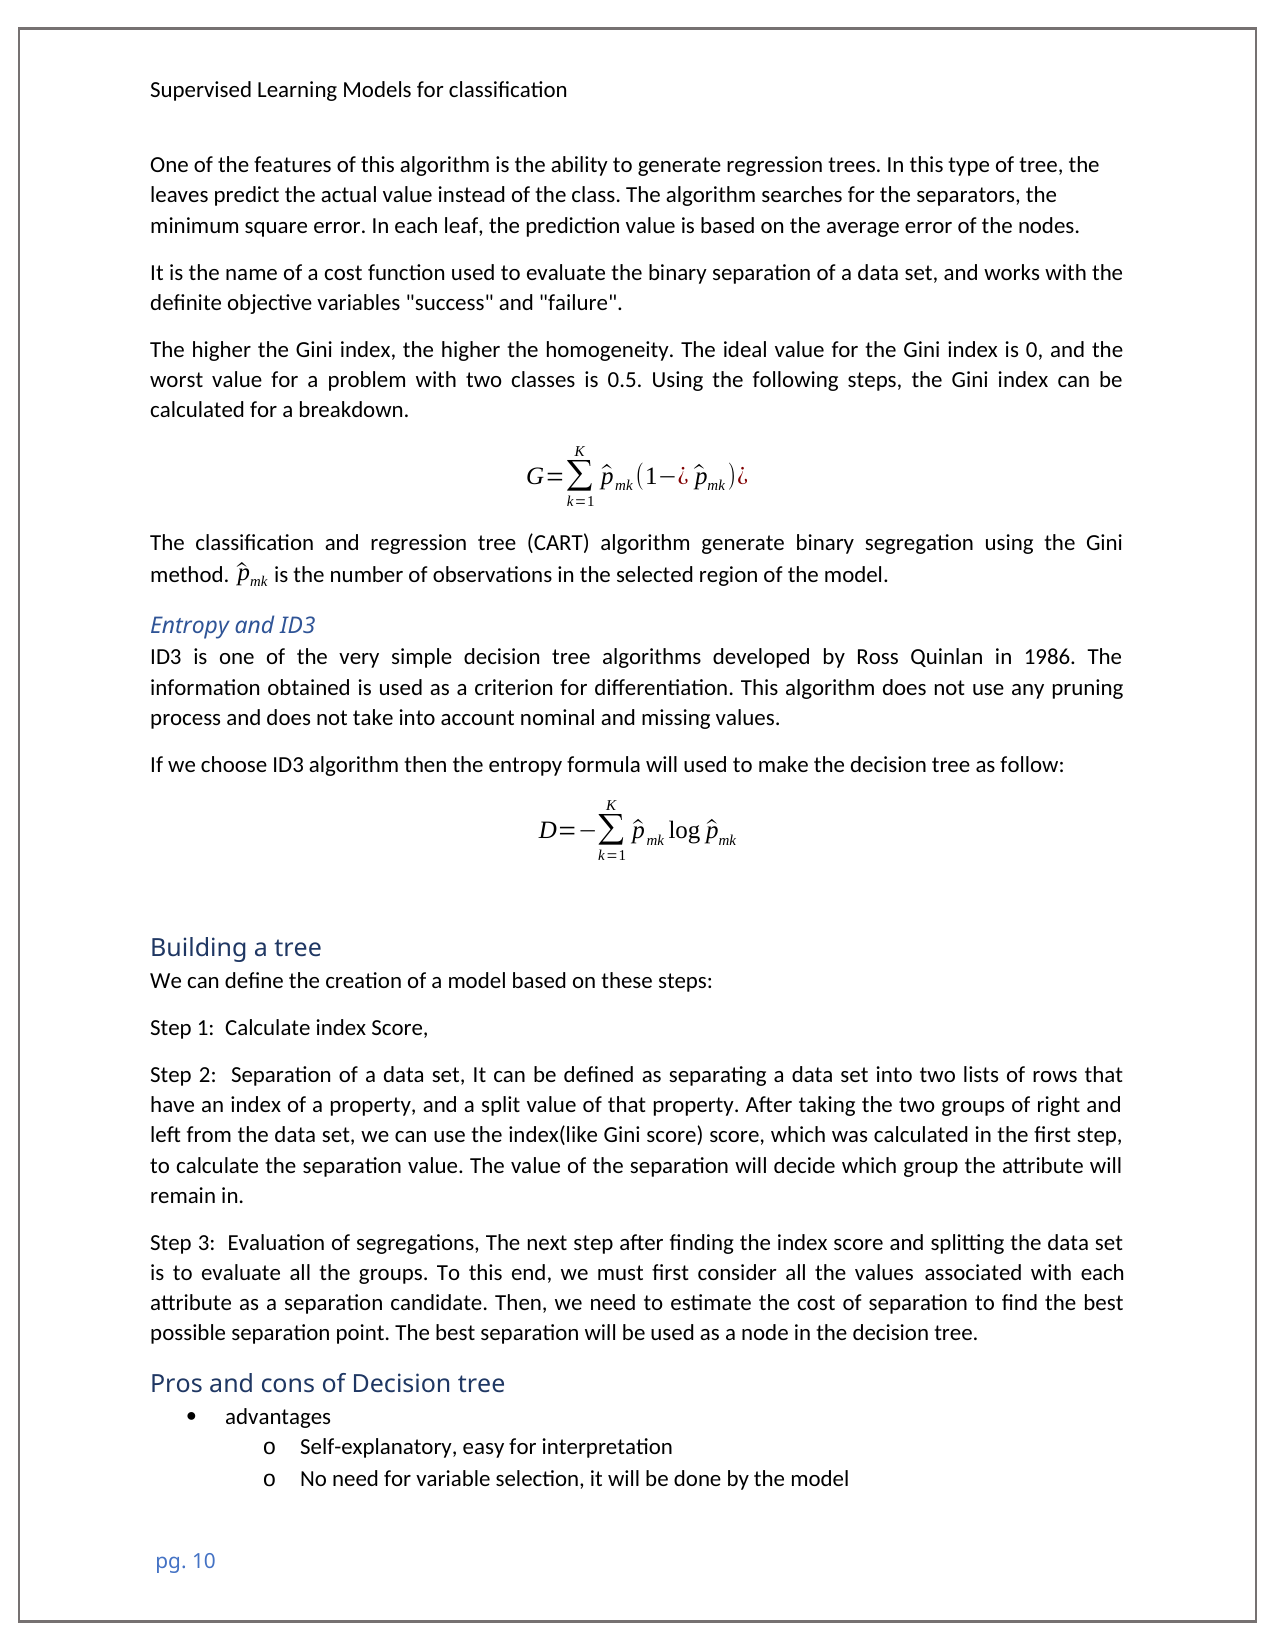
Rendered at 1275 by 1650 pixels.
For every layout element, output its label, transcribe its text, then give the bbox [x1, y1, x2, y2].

text Step 3: ‌ ‌Evaluation of segregations, The next step after finding the index score and splitting the data set is to evaluate all the groups. To this end, we must first consider all the values ​​associated with each attribute as a separation candidate. Then, we need to estimate the cost of separation to find the best possible separation point. The best separation will be used as a node in the decision tree. [150, 1228, 1125, 1346]
text The higher the Gini index, the higher the homogeneity. The ideal value for the Gini index is 0, and the worst value for a problem with two classes is 0.5. Using the following steps, the Gini index can be calculated for a breakdown. [150, 335, 1125, 423]
subtitle Entropy and ID3 [150, 609, 1125, 640]
text Step 1: ‌ ‌Calculate index Score, [150, 1013, 1125, 1041]
text If we choose ID3 algorithm then the entropy formula will used to make the decision tree as follow: [150, 750, 1125, 778]
subtitle Building a tree [150, 929, 1125, 964]
text It is the name of a cost function used to evaluate the binary separation of a data set, and works with the definite objective variables "success" and "failure". [150, 258, 1125, 316]
text Step 2: ‌ ‌Separation of a data set, It can be defined as separating a data set into two lists of rows that have an index of a property, and a split value of that property. After taking the two groups of right and left from the data set, we can use the index(like Gini score) score, which was calculated in the first step, to calculate the separation value. The value of the separation will decide which group the attribute will remain in. [150, 1060, 1125, 1209]
list No need for variable selection, it will be done by the model [262, 1464, 1125, 1493]
subtitle Pros and cons of Decision tree [150, 1365, 1125, 1399]
list advantages [187, 1402, 1125, 1430]
text We can define the creation of a model based on these steps: [150, 966, 1125, 994]
text The classification and regression tree (CART) algorithm generate binary segregation using the Gini method. is the number of observations in the selected region of the model. [150, 528, 1125, 590]
text One of the features of this algorithm is the ability to generate regression trees. In this type of tree, the leaves predict the actual value instead of the class. The algorithm searches for the separators, the minimum square error. In each leaf, the prediction value is based on the average error of the nodes. [150, 150, 1125, 239]
text ID3 is one of the very simple decision tree algorithms developed by Ross Quinlan in 1986. The information obtained is used as a criterion for differentiation. This algorithm does not use any pruning process and does not take into account nominal and missing values. [150, 642, 1125, 731]
list Self-explanatory, easy for interpretation [262, 1432, 1125, 1461]
